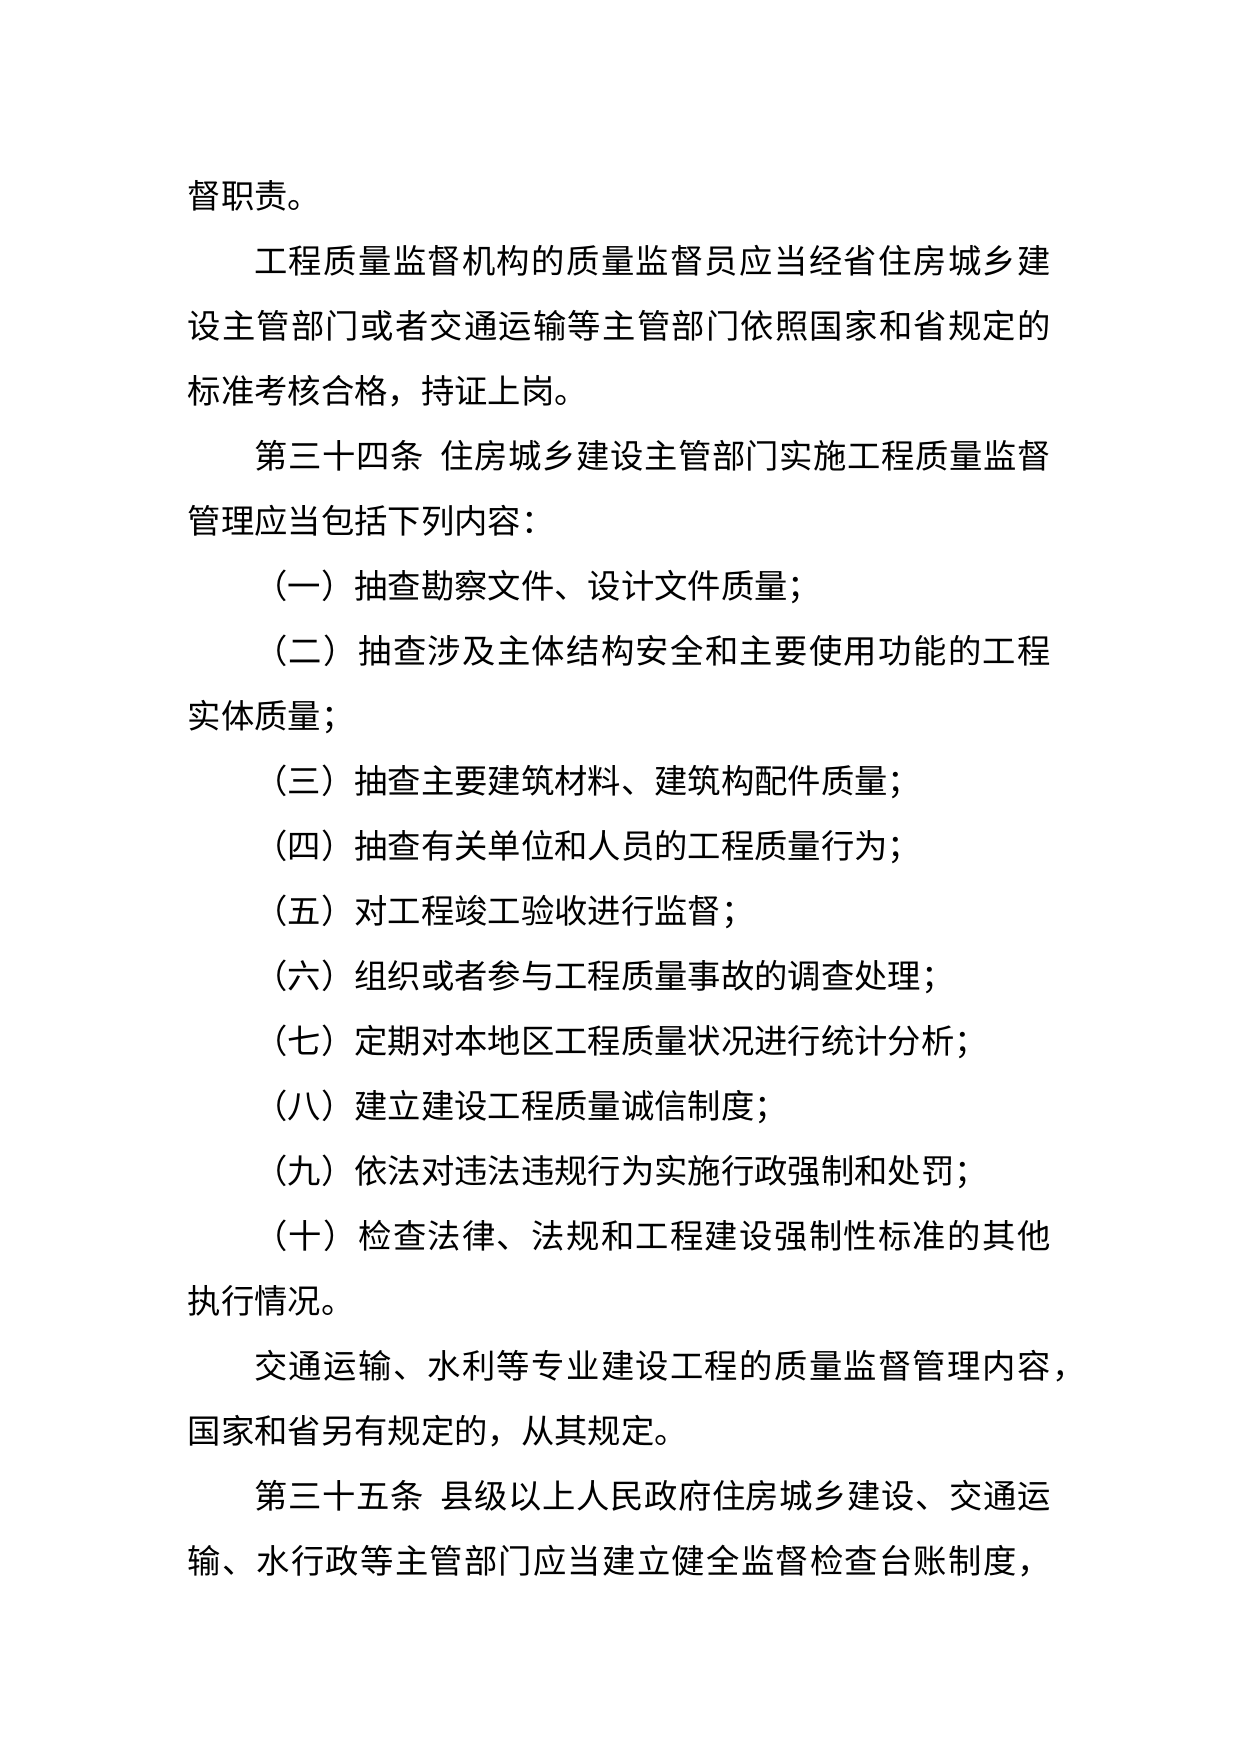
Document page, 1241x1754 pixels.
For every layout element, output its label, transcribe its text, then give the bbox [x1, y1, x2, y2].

text 工程质量监督机构的质量监督员应当经省住房城乡建设主管部门或者交通运输等主管部门依照国家和省规定的标准考核合格，持证上岗。 [187, 227, 1053, 422]
text （七）定期对本地区工程质量状况进行统计分析； [187, 1007, 1053, 1072]
text （五）对工程竣工验收进行监督； [187, 877, 1053, 942]
text （四）抽查有关单位和人员的工程质量行为； [187, 812, 1053, 877]
text （六）组织或者参与工程质量事故的调查处理； [187, 942, 1053, 1007]
text （十）检查法律、法规和工程建设强制性标准的其他执行情况。 [187, 1202, 1053, 1332]
text 第三十四条 住房城乡建设主管部门实施工程质量监督管理应当包括下列内容： [187, 422, 1053, 552]
text 交通运输、水利等专业建设工程的质量监督管理内容，国家和省另有规定的，从其规定。 [187, 1332, 1053, 1462]
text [187, 1462, 1053, 1592]
text （八）建立建设工程质量诚信制度； [187, 1072, 1053, 1137]
text （九）依法对违法违规行为实施行政强制和处罚； [187, 1137, 1053, 1202]
text （二）抽查涉及主体结构安全和主要使用功能的工程实体质量； [187, 617, 1053, 747]
text （一）抽查勘察文件、设计文件质量； [187, 552, 1053, 617]
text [187, 162, 1053, 227]
text （三）抽查主要建筑材料、建筑构配件质量； [187, 747, 1053, 812]
